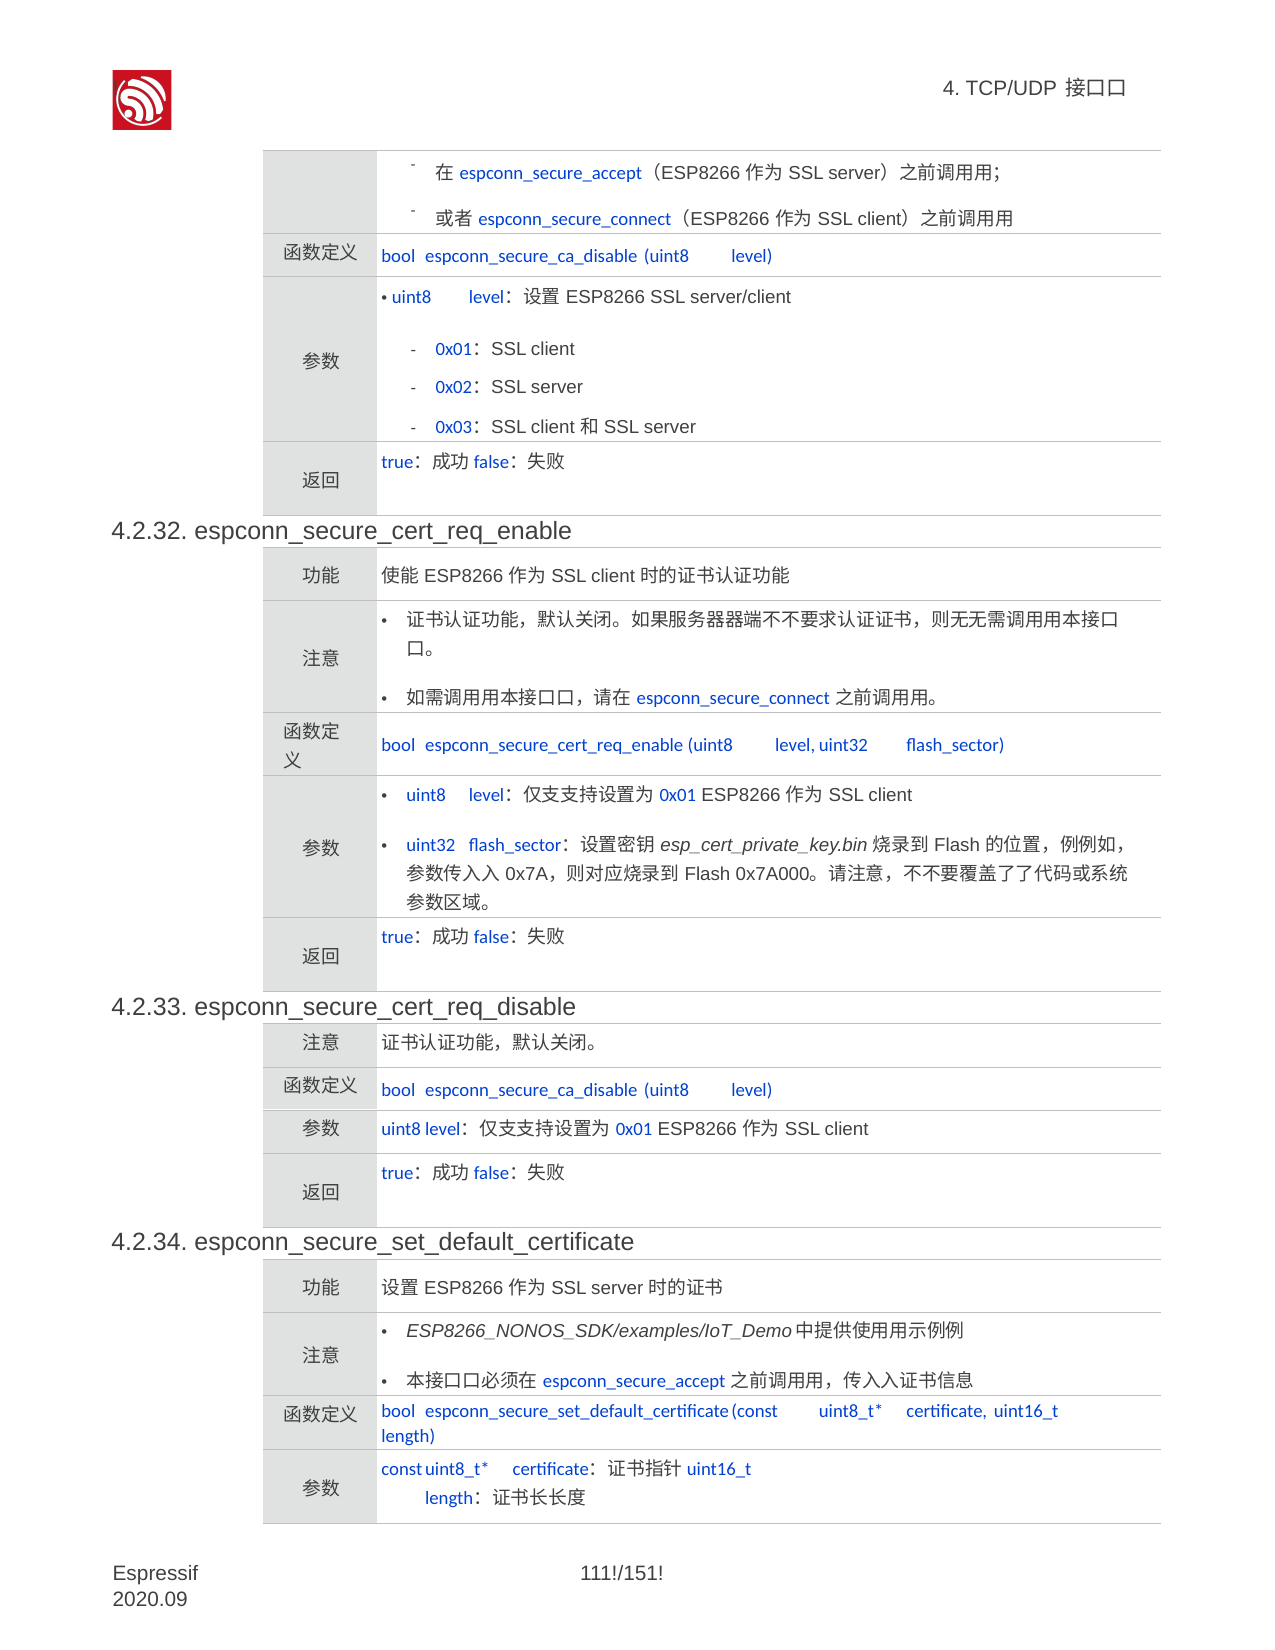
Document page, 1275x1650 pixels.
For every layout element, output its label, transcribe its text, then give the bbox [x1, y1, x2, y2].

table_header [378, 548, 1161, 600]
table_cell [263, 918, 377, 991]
text 4.2.34. espconn_secure_set_default_certificate [111, 1227, 1128, 1256]
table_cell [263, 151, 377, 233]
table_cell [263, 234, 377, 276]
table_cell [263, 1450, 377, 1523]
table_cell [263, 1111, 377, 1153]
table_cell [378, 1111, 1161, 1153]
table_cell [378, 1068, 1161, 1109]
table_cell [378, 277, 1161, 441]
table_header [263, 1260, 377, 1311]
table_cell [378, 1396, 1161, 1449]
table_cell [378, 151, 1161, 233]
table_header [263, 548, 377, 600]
text 4.2.33. espconn_secure_cert_req_disable [111, 992, 1128, 1021]
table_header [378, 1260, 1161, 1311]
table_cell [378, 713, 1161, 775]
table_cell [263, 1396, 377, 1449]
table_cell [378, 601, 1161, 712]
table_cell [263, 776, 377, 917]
picture [112, 70, 172, 130]
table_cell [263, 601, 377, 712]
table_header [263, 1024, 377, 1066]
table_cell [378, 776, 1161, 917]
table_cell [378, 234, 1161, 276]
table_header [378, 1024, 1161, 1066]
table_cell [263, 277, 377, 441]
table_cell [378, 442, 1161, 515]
text 4.2.32. espconn_secure_cert_req_enable [111, 516, 1128, 544]
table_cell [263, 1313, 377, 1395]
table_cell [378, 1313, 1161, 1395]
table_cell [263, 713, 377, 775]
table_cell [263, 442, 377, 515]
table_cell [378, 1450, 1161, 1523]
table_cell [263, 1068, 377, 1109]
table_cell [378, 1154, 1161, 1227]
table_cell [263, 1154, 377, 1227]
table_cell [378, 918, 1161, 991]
